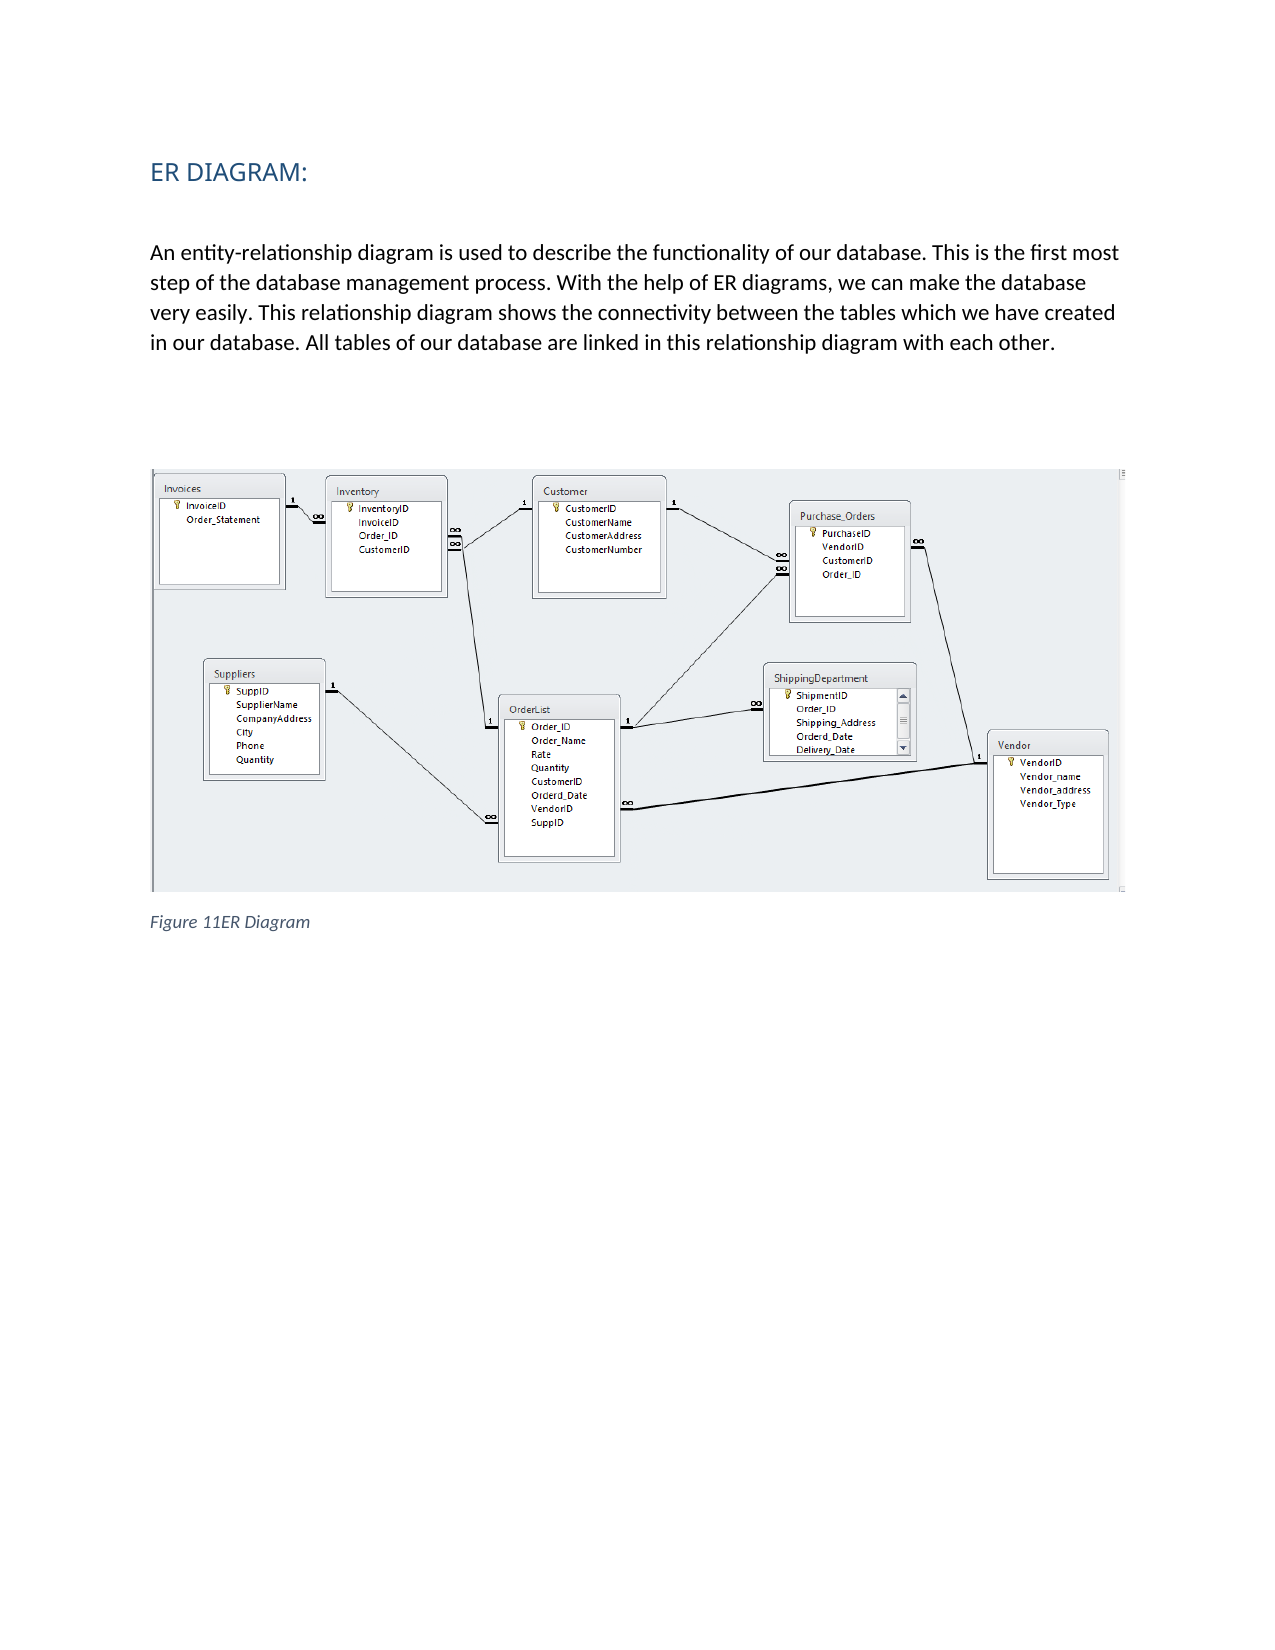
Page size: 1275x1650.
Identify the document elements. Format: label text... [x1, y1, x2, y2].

text An entity-relationship diagram is used to describe the functionality of our database. This is the first most step of the database management process. With the help of ER diagrams, we can make the database very easily. This relationship diagram shows the connectivity between the tables which we have created in our database. All tables of our database are linked in this relationship diagram with each other. [150, 238, 1125, 356]
subtitle ER DIAGRAM: [150, 154, 1125, 188]
picture [150, 469, 1125, 892]
